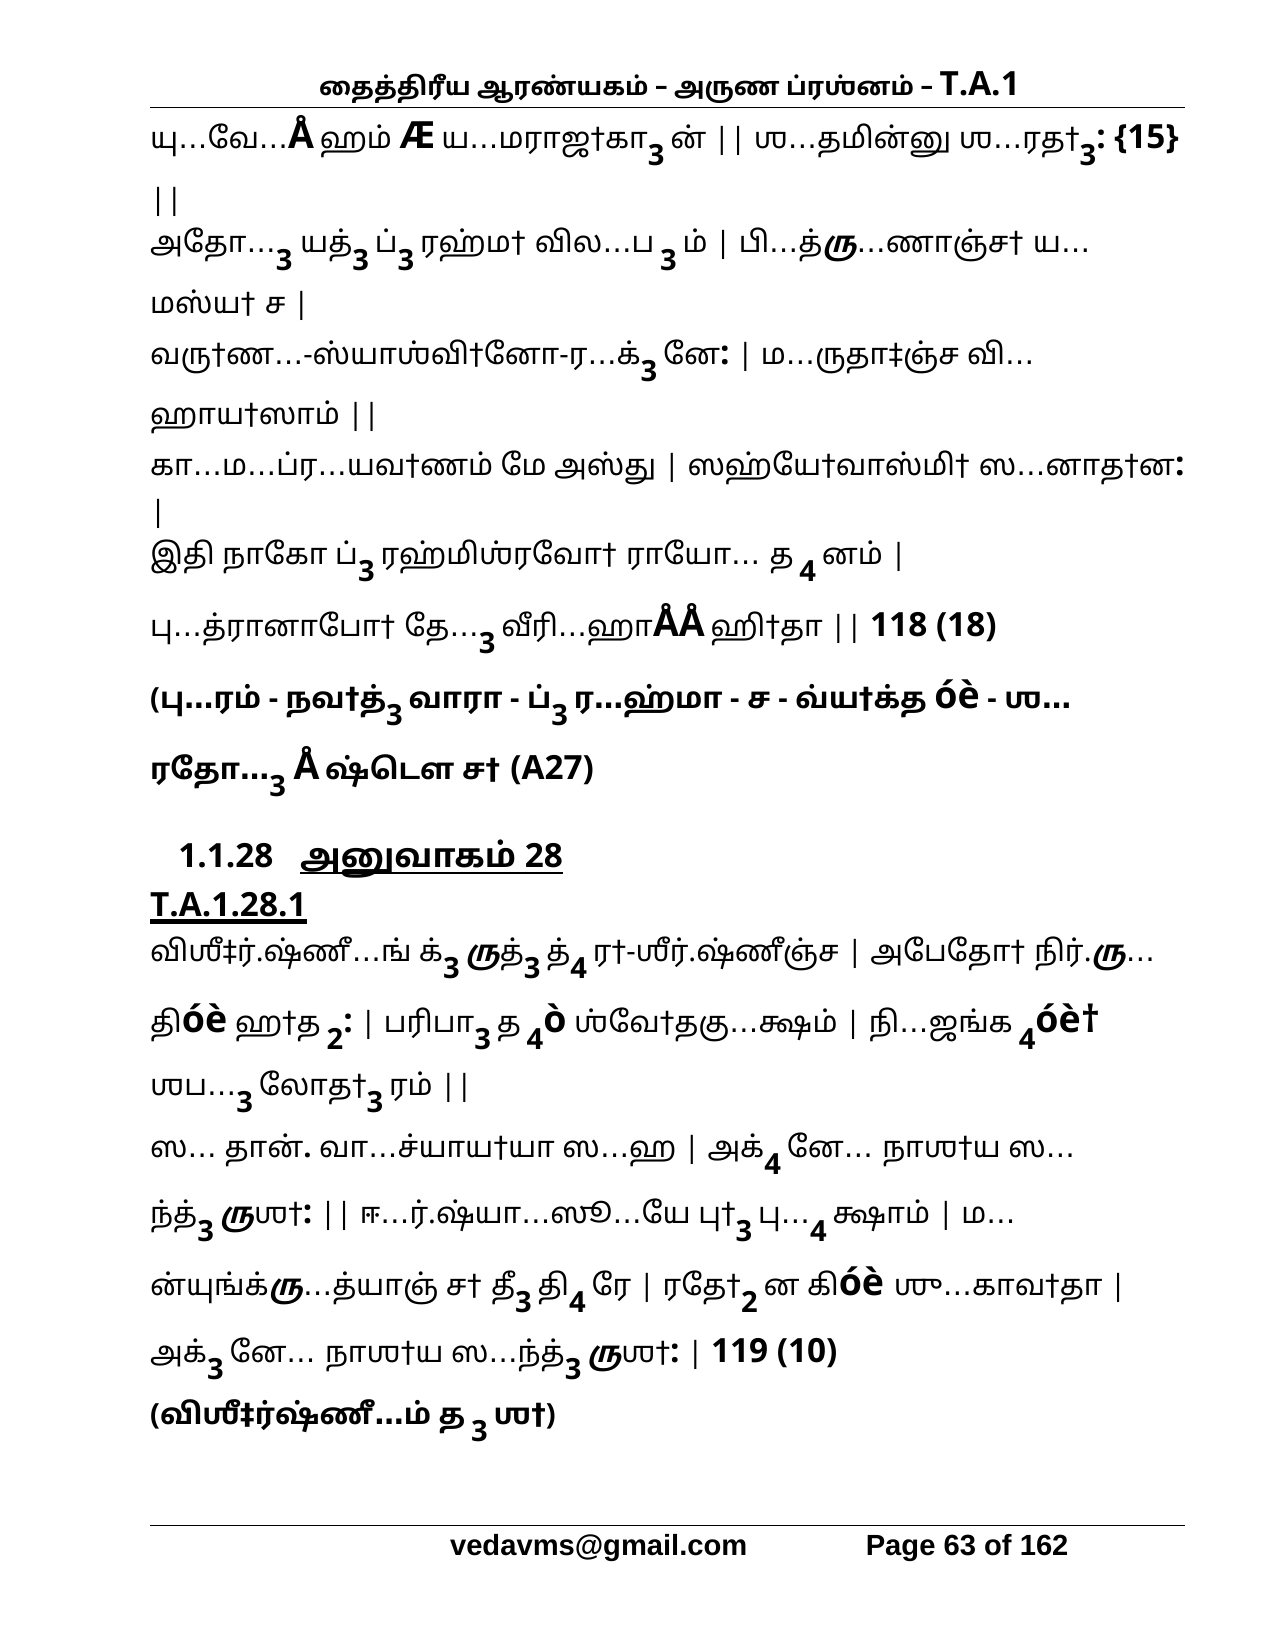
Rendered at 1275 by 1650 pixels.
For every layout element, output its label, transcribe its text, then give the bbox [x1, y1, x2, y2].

text T.A.1.28.1 [150, 880, 1185, 926]
subtitle அனுவாகம் 28 [178, 832, 1185, 880]
text (விஶீ‡ர்ஷ்ணீ…ம் த3ஶ†) [150, 1393, 1185, 1450]
text (பு…ரம் - நவ†த்3வாரா - ப்3ர…ஹ்மா - ச - வ்ய†க்தóè - ஶ…ரதோ…3 Åஷ்டௌ ச† (A27) [150, 668, 1185, 805]
text கா…ம…ப்ர…யவ†ணம் மே அஸ்து | ஸஹ்யே†வாஸ்மி† ஸ…னாத†ன: | [150, 439, 1185, 529]
text பு…த்ரானாபோ† தே…3வீரி…ஹாÅÅஹி†தா || 118 (18) [150, 596, 1185, 661]
text விஶீ‡ர்.ஷ்ணீ…ங் க்3ருத்3த்4ர†-ஶீர்.ஷ்ணீஞ்ச | அபேதோ† நிர்.ரு…திóè ஹ†த2: | பரிபா3த4ò ஶ்வே†தகு…க்ஷம் | நி…ஜங்க4óè† ஶப…3லோத†3ரம் || [150, 930, 1185, 1120]
text வரு†ண…-ஸ்யாஶ்வி†னோ-ர…க்3னே: | ம…ருதா‡ஞ்ச வி…ஹாய†ஸாம் || [150, 328, 1185, 435]
text யு…வே…Åஹம் Æய…மராஜ†கா3ன் || ஶ…தமின்னு ஶ…ரத†3: {15} || [150, 108, 1185, 218]
text இதி நாகோ ப்3ரஹ்மிஶ்ரவோ† ராயோ… த4னம் | [150, 533, 1185, 590]
text ஸ… தான். வா…ச்யாய†யா ஸ…ஹ | அக்4னே… நாஶ†ய ஸ…ந்த்3ருஶ†: || ஈ…ர்.ஷ்யா…ஸூ…யே பு†3பு…4க்ஷாம் | ம…ன்யுங்க்ரு…த்யாஞ் ச† தீ3தி4ரே | ரதே†2ன கிóè ஶு…காவ†தா | அக்3னே… நாஶ†ய ஸ…ந்த்3ருஶ†: | 119 (10) [150, 1126, 1185, 1387]
text அதோ…3 யத்3ப்3ரஹ்ம† வில…ப3ம் | பி…த்ரு…ணாஞ்ச† ய…மஸ்ய† ச | [150, 222, 1185, 324]
